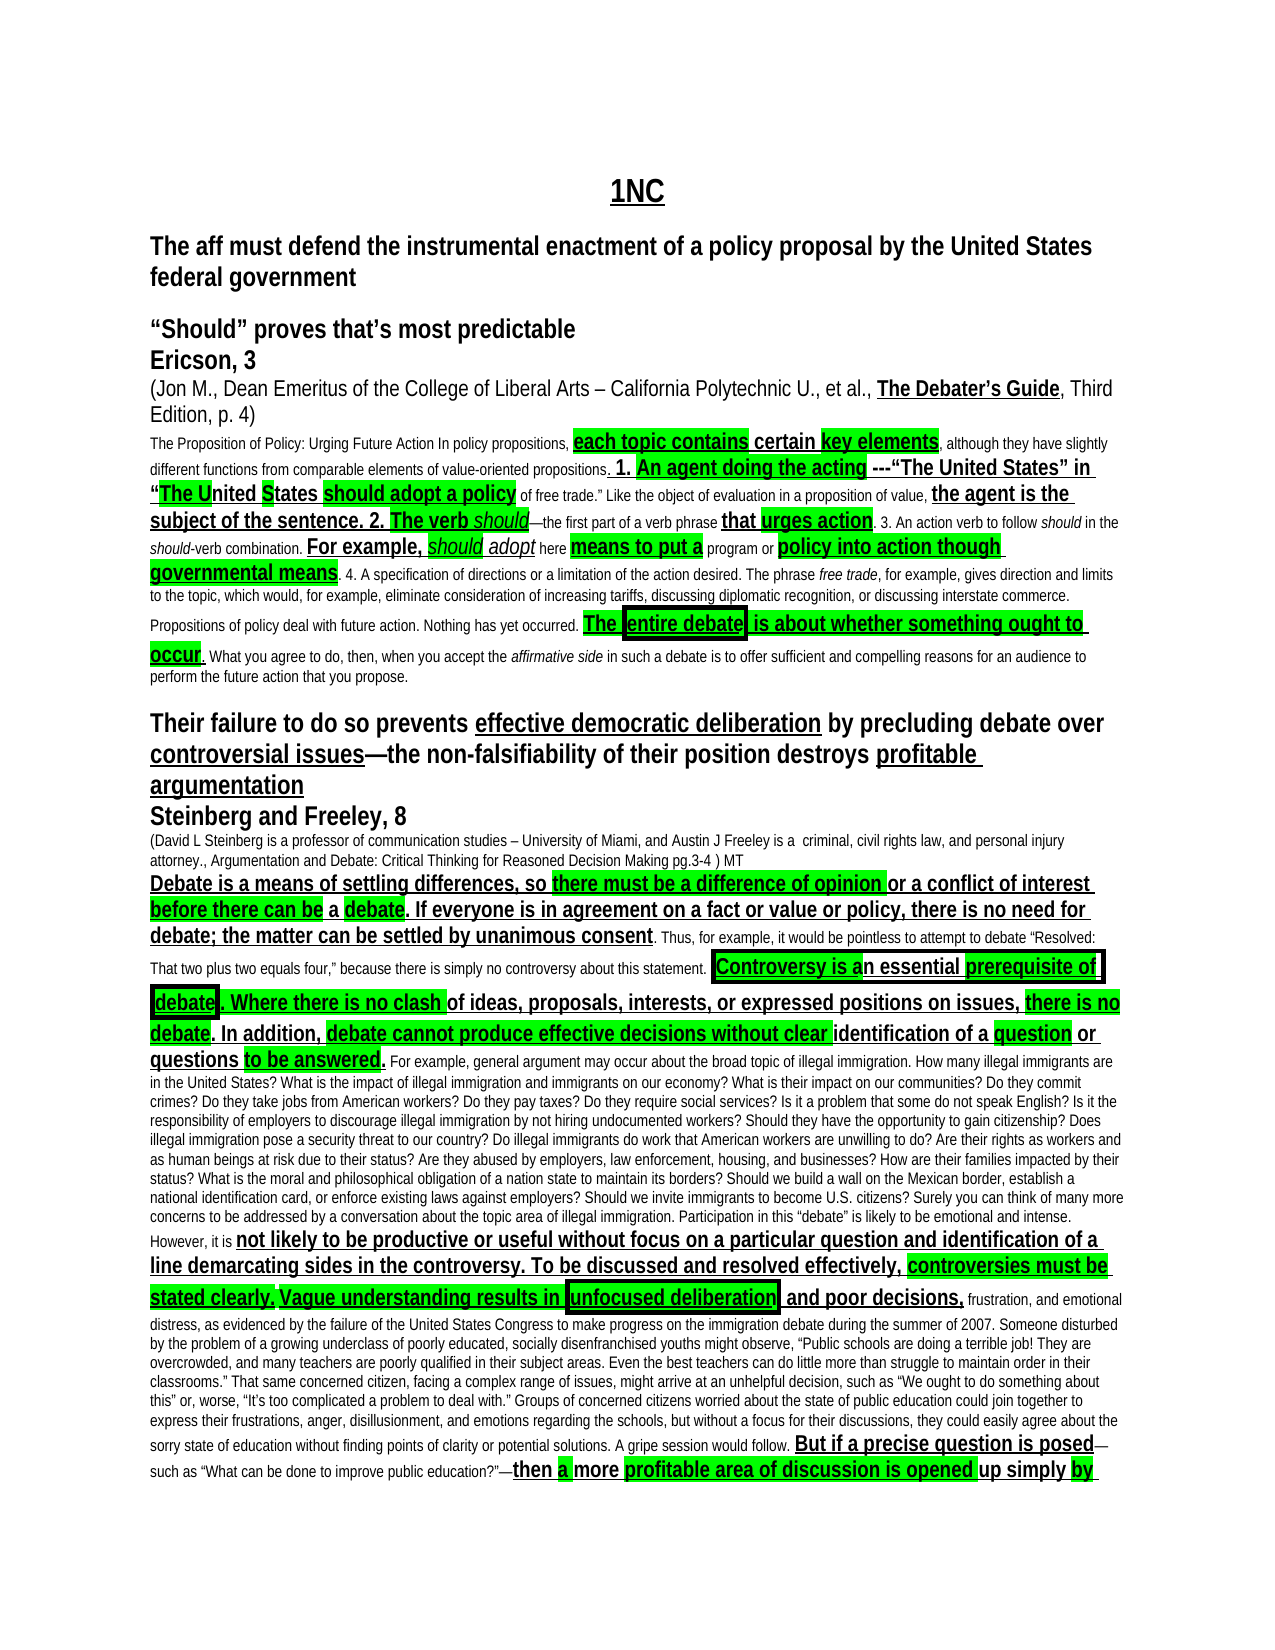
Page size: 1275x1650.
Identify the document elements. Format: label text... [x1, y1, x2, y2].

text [150, 869, 1125, 1482]
subtitle 1NC [150, 171, 1125, 209]
text (Jon M., Dean Emeritus of the College of Liberal Arts – California Polytechnic U., et al., The Debater’s Guide, Third Edition, p. 4) [150, 375, 1125, 428]
text Steinberg and Freeley, 8 (David L Steinberg is a professor of communication studies – University of Miami, and Austin J Freeley is a criminal, civil rights law, and personal injury attorney., Argumentation and Debate: Critical Thinking for Reasoned Decision Making pg.3-4 ) MT [150, 800, 1125, 869]
subtitle Their failure to do so prevents effective democratic deliberation by precluding debate over controversial issues—the non-falsifiability of their position destroys profitable argumentation [150, 707, 1125, 800]
text The Proposition of Policy: Urging Future Action In policy propositions, each topic contains certain key elements, although they have slightly different functions from comparable elements of value-oriented propositions. 1. An agent doing the acting ---“The United States” in “The United States should adopt a policy of free trade.” Like the object of evaluation in a proposition of value, the agent is the subject of the sentence. 2. The verb should—the first part of a verb phrase that urges action. 3. An action verb to follow should in the should-verb combination. For example, should adopt here means to put a program or policy into action though governmental means. 4. A specification of directions or a limitation of the action desired. The phrase free trade, for example, gives direction and limits to the topic, which would, for example, eliminate consideration of increasing tariffs, discussing diplomatic recognition, or discussing interstate commerce. Propositions of policy deal with future action. Nothing has yet occurred. The entire debate is about whether something ought to occur. What you agree to do, then, when you accept the affirmative side in such a debate is to offer sufficient and compelling reasons for an audience to perform the future action that you propose. [150, 428, 1125, 686]
text Ericson, 3 [150, 344, 1125, 375]
subtitle “Should” proves that’s most predictable [150, 313, 1125, 344]
subtitle The aff must defend the instrumental enactment of a policy proposal by the United States federal government [150, 230, 1125, 292]
